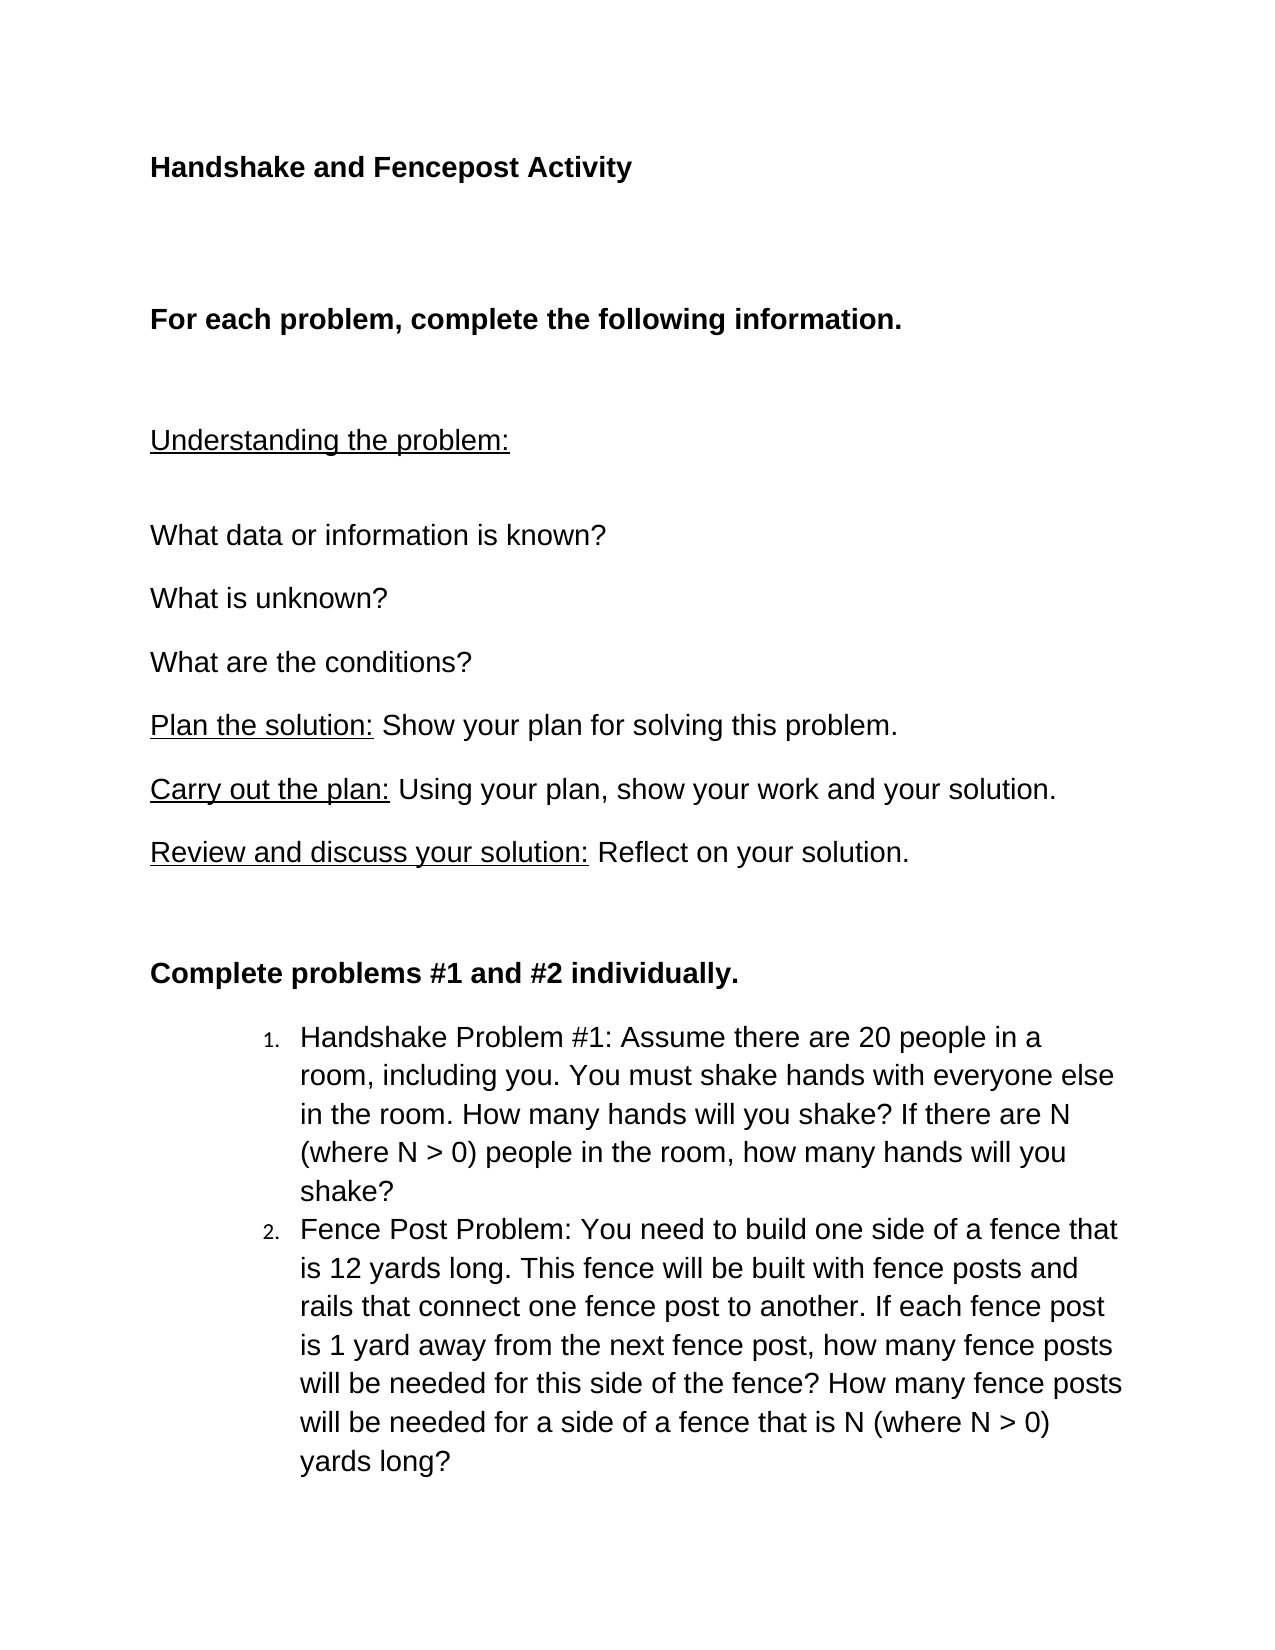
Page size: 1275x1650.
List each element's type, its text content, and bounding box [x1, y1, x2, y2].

list Handshake Problem #1: Assume there are 20 people in a room, including you. You must shake hands with everyone else in the room. How many hands will you shake? If there are N (where N > 0) people in the room, how many hands will you shake? [262, 1020, 1125, 1207]
text What are the conditions? [150, 645, 1125, 678]
text What is unknown? [150, 581, 1125, 615]
text Carry out the plan: Using your plan, show your work and your solution. [150, 772, 1125, 805]
text What data or information is known? [150, 518, 1125, 551]
text Review and discuss your solution: Reflect on your solution. [150, 835, 1125, 869]
text Complete problems #1 and #2 individually. [150, 956, 1125, 990]
list Fence Post Problem: You need to build one side of a fence that is 12 yards long. This fence will be built with fence posts and rails that connect one fence post to another. If each fence post is 1 yard away from the next fence post, how many fence posts will be needed for this side of the fence? How many fence posts will be needed for a side of a fence that is N (where N > 0) yards long? [262, 1212, 1125, 1477]
text Understanding the problem: [150, 423, 1125, 488]
text Plan the solution: Show your plan for solving this problem. [150, 708, 1125, 742]
text For each problem, complete the following information. [150, 302, 1125, 336]
text Handshake and Fencepost Activity [150, 150, 1125, 216]
